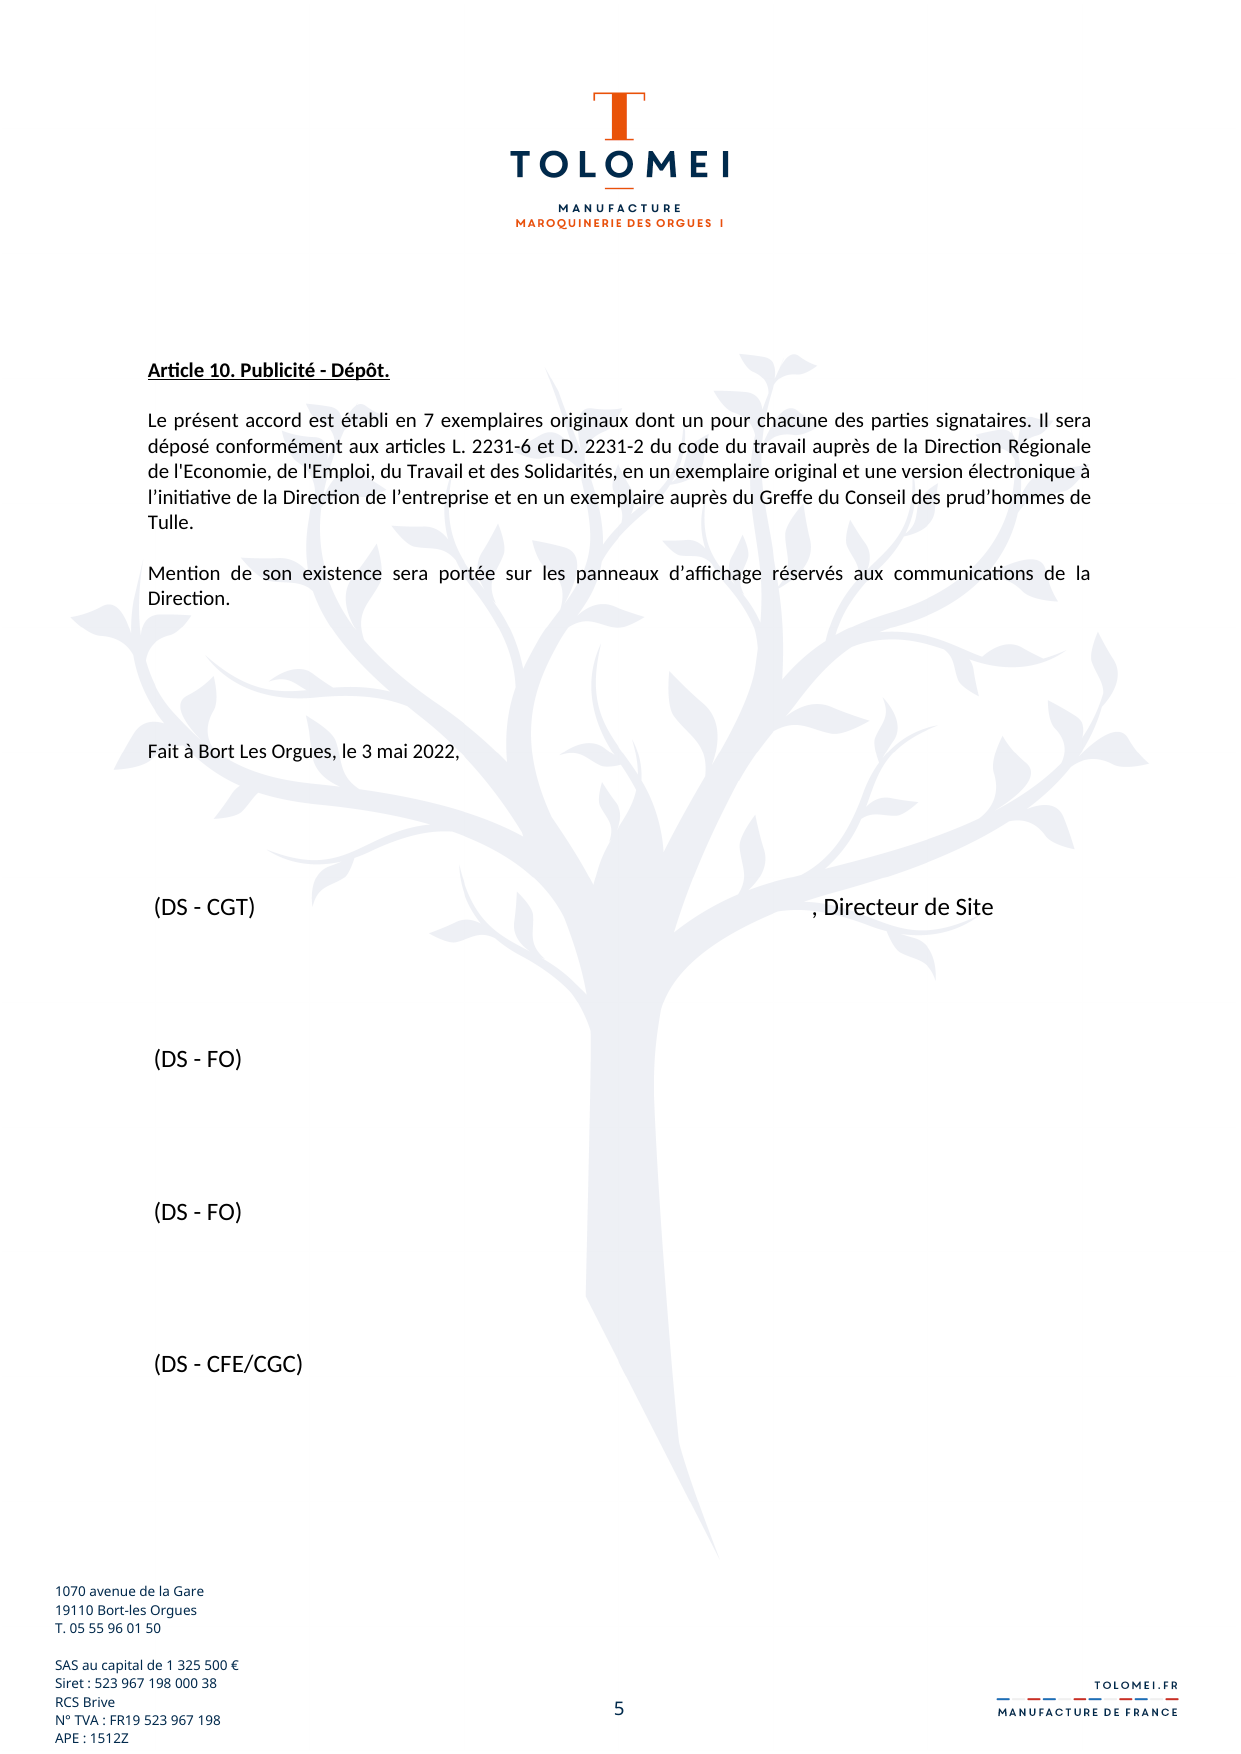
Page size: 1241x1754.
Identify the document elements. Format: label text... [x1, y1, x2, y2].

text Mention de son existence sera portée sur les panneaux d’affichage réservés aux communications de la Direction. [148, 560, 1093, 611]
text Le présent accord est établi en 7 exemplaires originaux dont un pour chacune des parties signataires. Il sera déposé conformément aux articles L. 2231-6 et D. 2231-2 du code du travail auprès de la Direction Régionale de l'Economie, de l'Emploi, du Travail et des Solidarités, en un exemplaire original et une version électronique à l’initiative de la Direction de l’entreprise et en un exemplaire auprès du Greffe du Conseil des prud’hommes de Tulle. [148, 408, 1093, 535]
text (DS - CGT) , Directeur de Site [148, 891, 1093, 921]
text (DS - FO) [148, 1043, 1093, 1074]
text Article 10. Publicité - Dépôt. [148, 357, 1093, 382]
picture [1, 4, 1237, 1751]
text Fait à Bort Les Orgues, le 3 mai 2022, [148, 738, 1093, 763]
text (DS - FO) [148, 1196, 1093, 1226]
text (DS - CFE/CGC) [148, 1348, 1093, 1379]
